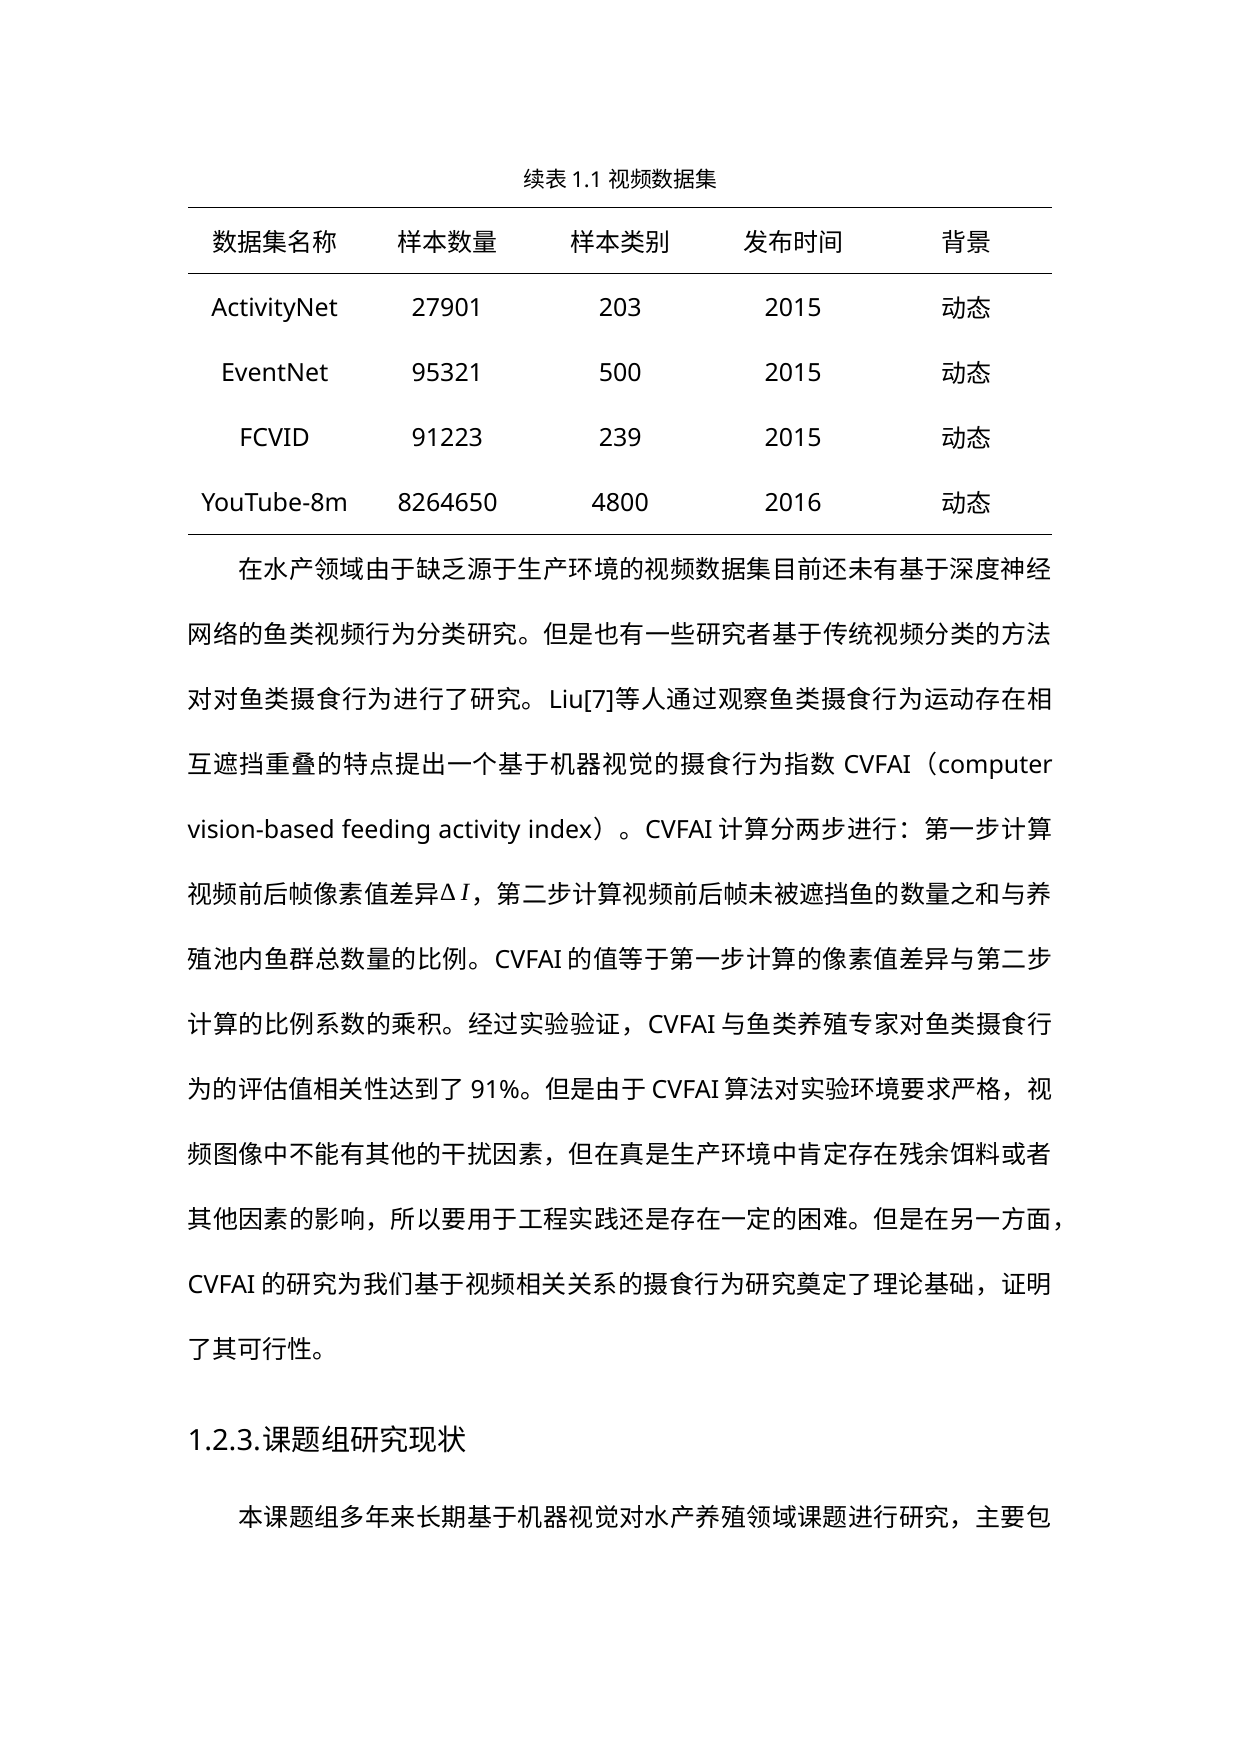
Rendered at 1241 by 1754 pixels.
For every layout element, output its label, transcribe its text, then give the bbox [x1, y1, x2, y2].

list 课题组研究现状 [187, 1405, 1053, 1470]
table_cell ActivityNet [188, 274, 361, 339]
table_cell FCVID [188, 404, 361, 469]
table_header 样本数量 [361, 208, 534, 273]
table_header 发布时间 [706, 208, 879, 273]
table_cell 动态 [879, 404, 1052, 469]
text 在水产领域由于缺乏源于生产环境的视频数据集目前还未有基于深度神经网络的鱼类视频行为分类研究。但是也有一些研究者基于传统视频分类的方法对对鱼类摄食行为进行了研究。Liu[7]等人通过观察鱼类摄食行为运动存在相互遮挡重叠的特点提出一个基于机器视觉的摄食行为指数CVFAI（computer vision-based feeding activity index）。CVFAI计算分两步进行：第一步计算视频前后帧像素值差异，第二步计算视频前后帧未被遮挡鱼的数量之和与养殖池内鱼群总数量的比例。CVFAI的值等于第一步计算的像素值差异与第二步计算的比例系数的乘积。经过实验验证，CVFAI与鱼类养殖专家对鱼类摄食行为的评估值相关性达到了91%。但是由于CVFAI算法对实验环境要求严格，视频图像中不能有其他的干扰因素，但在真是生产环境中肯定存在残余饵料或者其他因素的影响，所以要用于工程实践还是存在一定的困难。但是在另一方面，CVFAI的研究为我们基于视频相关关系的摄食行为研究奠定了理论基础，证明了其可行性。 [187, 535, 1053, 1380]
table_cell 27901 [361, 274, 534, 339]
table_cell 95321 [361, 339, 534, 404]
table_cell 2015 [706, 274, 879, 339]
table_cell 91223 [361, 404, 534, 469]
table_cell 203 [534, 274, 706, 339]
table_cell 8264650 [361, 469, 534, 534]
table_cell 4800 [534, 469, 706, 534]
table_cell 500 [534, 339, 706, 404]
table_cell 动态 [879, 469, 1052, 534]
table_cell 动态 [879, 274, 1052, 339]
table_cell 2016 [706, 469, 879, 534]
table_header 背景 [879, 208, 1052, 273]
table_cell 2015 [706, 404, 879, 469]
table_header 数据集名称 [188, 208, 361, 273]
text 续表1.1 视频数据集 [187, 162, 1053, 194]
table_cell EventNet [188, 339, 361, 404]
table_cell 2015 [706, 339, 879, 404]
table_header 样本类别 [534, 208, 706, 273]
table_cell YouTube-8m [188, 469, 361, 534]
table_cell 239 [534, 404, 706, 469]
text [187, 1483, 1053, 1548]
table_cell 动态 [879, 339, 1052, 404]
